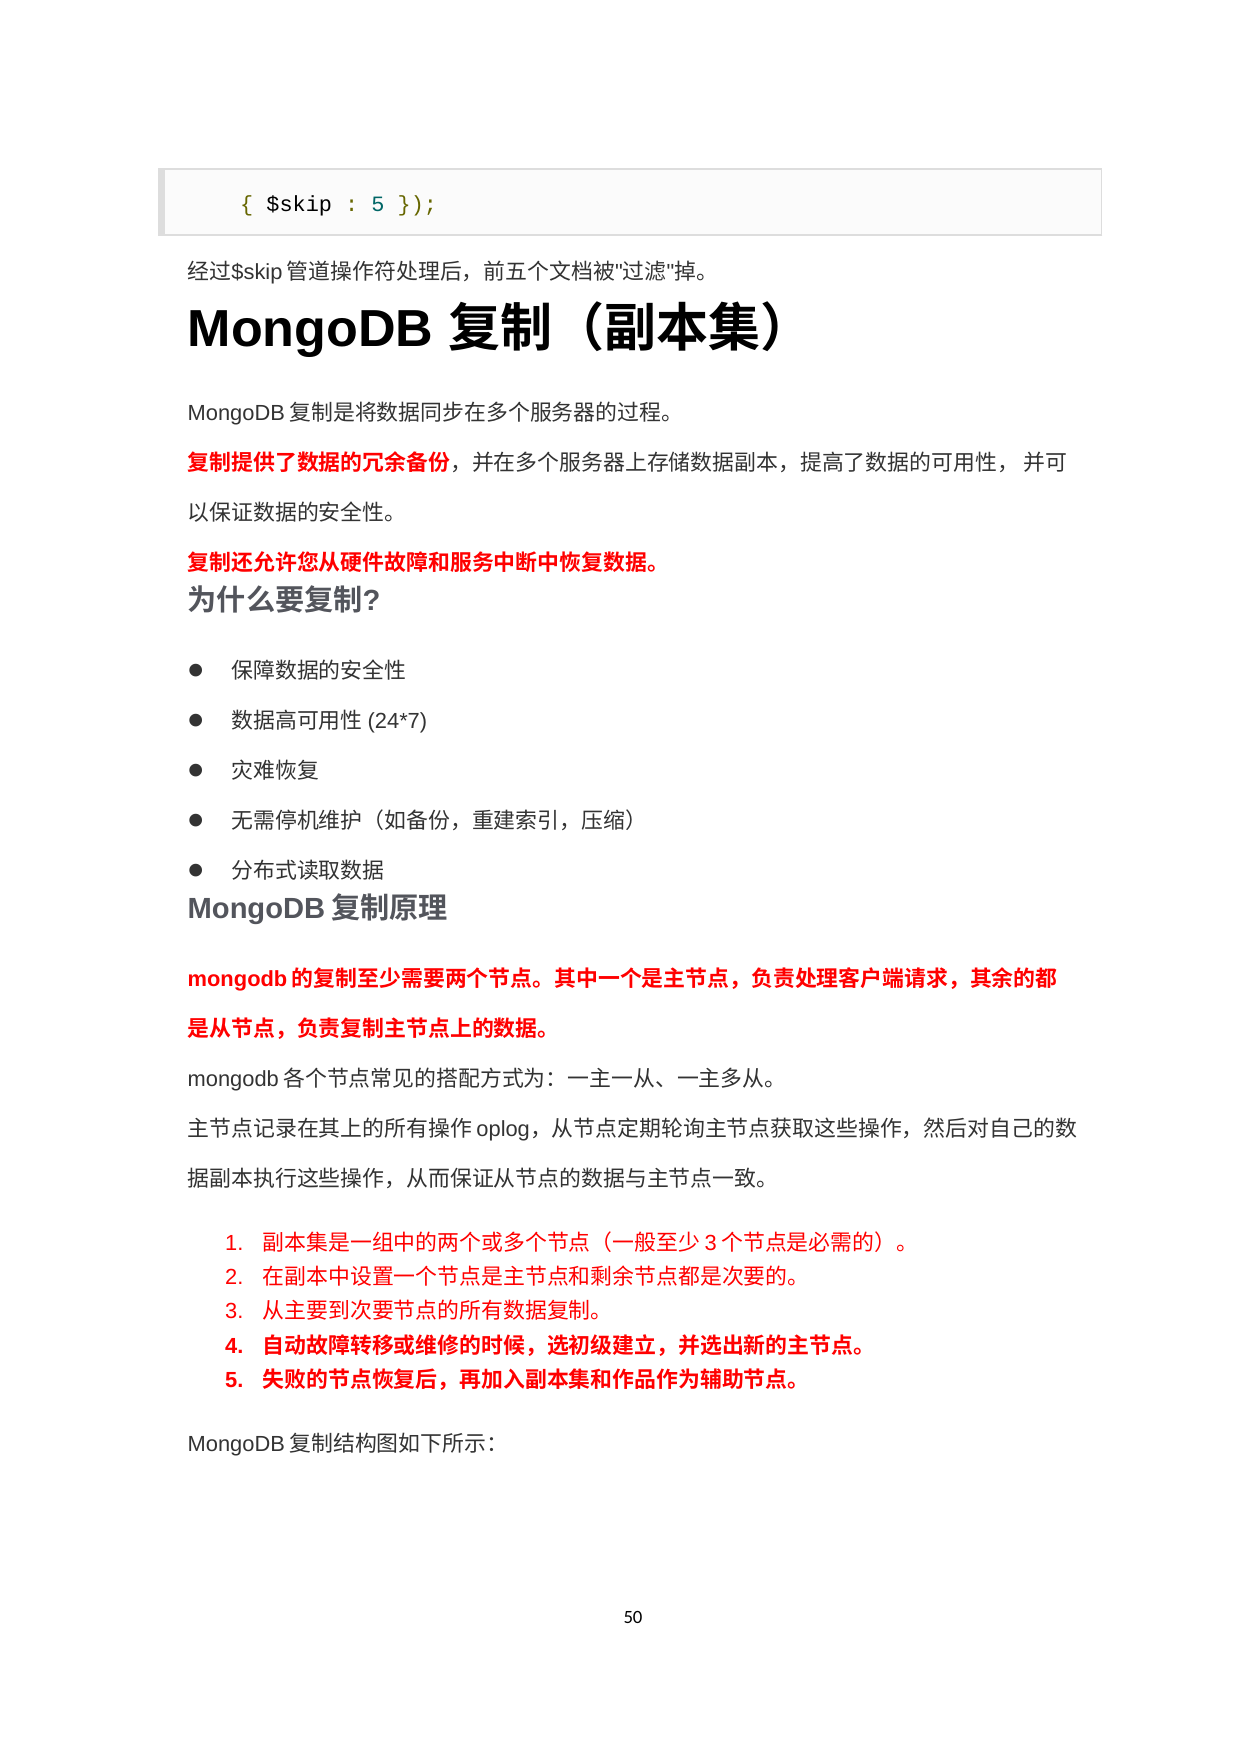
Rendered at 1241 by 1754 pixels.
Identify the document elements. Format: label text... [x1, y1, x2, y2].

list 无需停机维护（如备份，重建索引，压缩） [187, 785, 1078, 835]
text MongoDB复制结构图如下所示： [187, 1423, 1078, 1457]
list 灾难恢复 [187, 735, 1078, 785]
subtitle MongoDB 复制（副本集） [187, 286, 1078, 361]
text 复制还允许您从硬件故障和服务中断中恢复数据。 [187, 527, 1078, 577]
text mongodb各个节点常见的搭配方式为：一主一从、一主多从。 [187, 1043, 1078, 1093]
subtitle 为什么要复制? [187, 577, 1078, 619]
text 主节点记录在其上的所有操作oplog，从节点定期轮询主节点获取这些操作，然后对自己的数据副本执行这些操作，从而保证从节点的数据与主节点一致。 [187, 1093, 1078, 1193]
text 复制提供了数据的冗余备份，并在多个服务器上存储数据副本，提高了数据的可用性， 并可以保证数据的安全性。 [187, 427, 1078, 527]
text mongodb的复制至少需要两个节点。其中一个是主节点，负责处理客户端请求，其余的都是从节点，负责复制主节点上的数据。 [187, 943, 1078, 1043]
text 经过$skip管道操作符处理后，前五个文档被"过滤"掉。 [187, 236, 1078, 286]
subtitle MongoDB复制原理 [187, 885, 1078, 927]
list 自动故障转移或维修的时候，选初级建立，并选出新的主节点。 [225, 1325, 1078, 1359]
list 保障数据的安全性 [187, 635, 1078, 685]
text { $skip : 5 }); [165, 170, 1101, 234]
list 副本集是一组中的两个或多个节点（一般至少3个节点是必需的）。 [225, 1222, 1078, 1256]
list 分布式读取数据 [187, 835, 1078, 885]
list 从主要到次要节点的所有数据复制。 [225, 1291, 1078, 1325]
text MongoDB复制是将数据同步在多个服务器的过程。 [187, 377, 1078, 427]
list 数据高可用性 (24*7) [187, 685, 1078, 735]
list 失败的节点恢复后，再加入副本集和作品作为辅助节点。 [225, 1359, 1078, 1394]
list 在副本中设置一个节点是主节点和剩余节点都是次要的。 [225, 1256, 1078, 1291]
